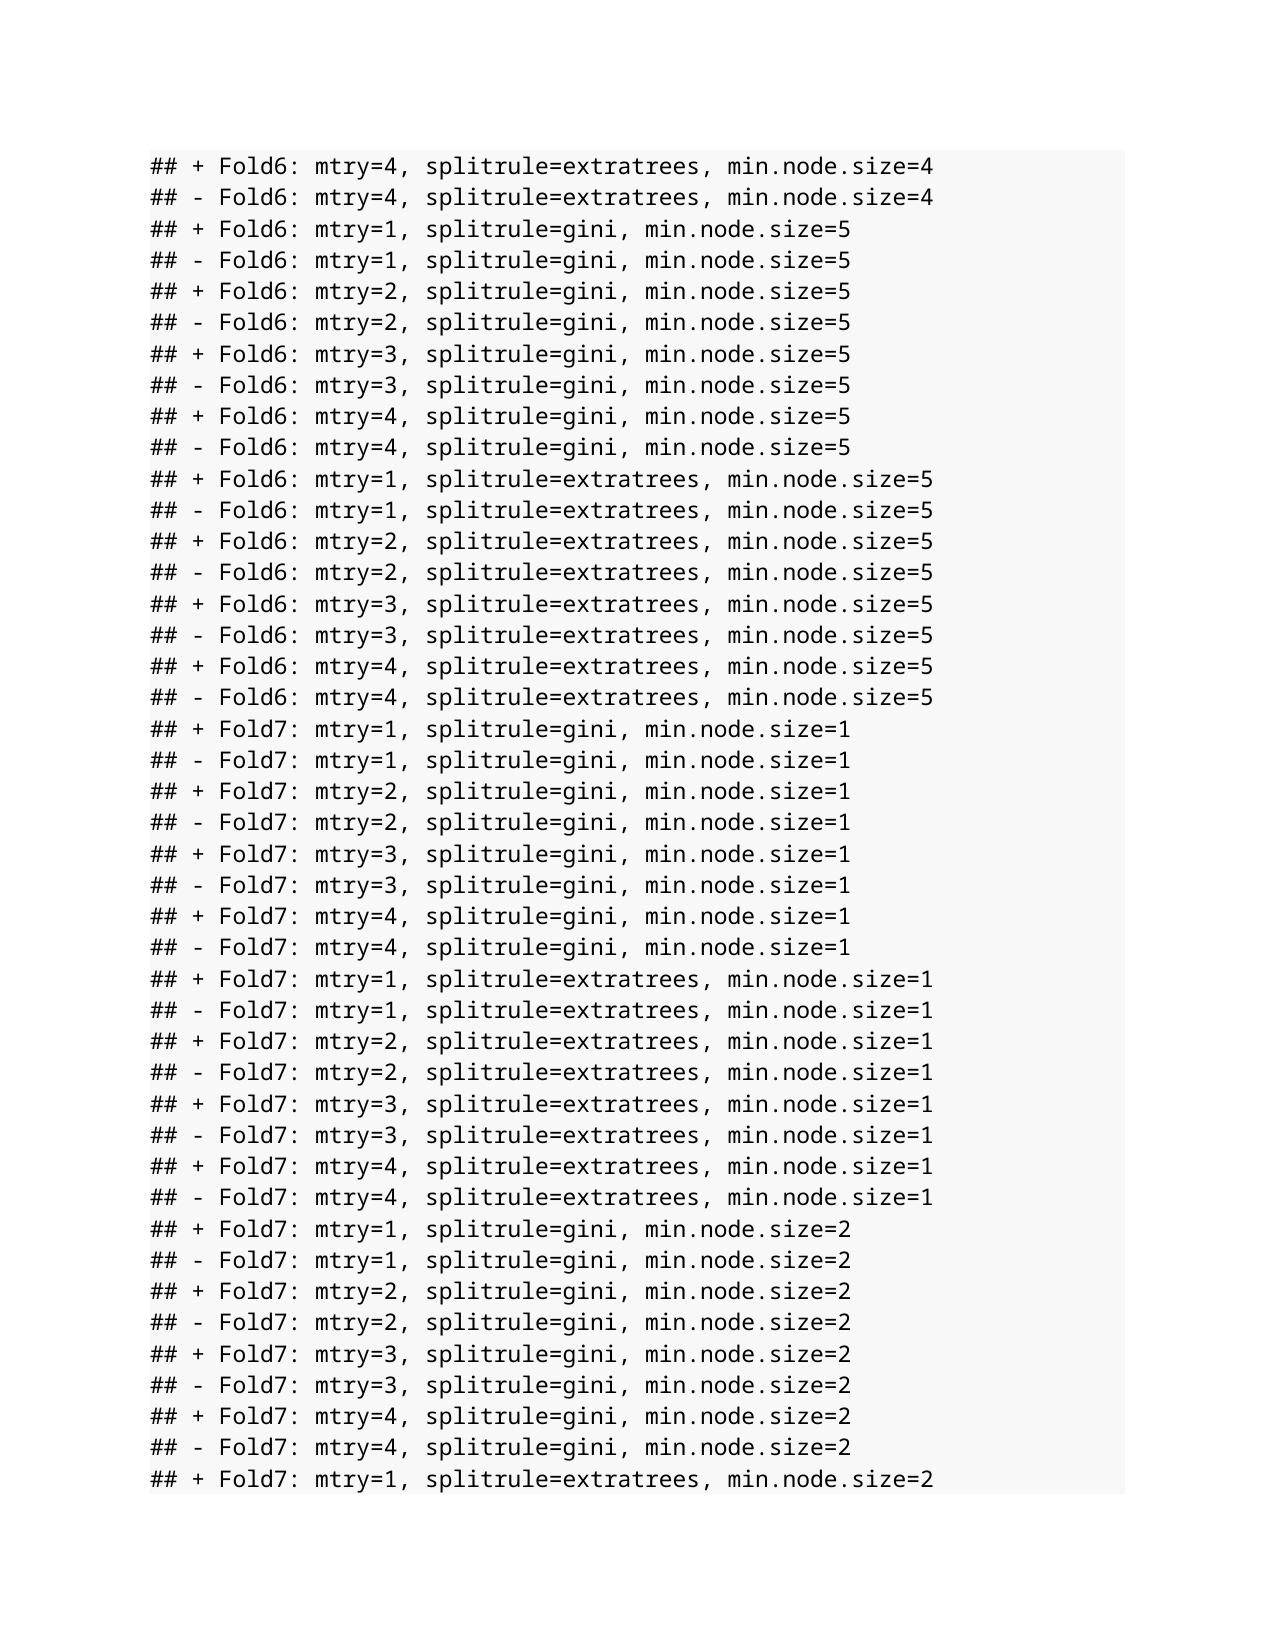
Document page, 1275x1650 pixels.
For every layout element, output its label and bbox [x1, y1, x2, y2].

text [150, 150, 1125, 1494]
